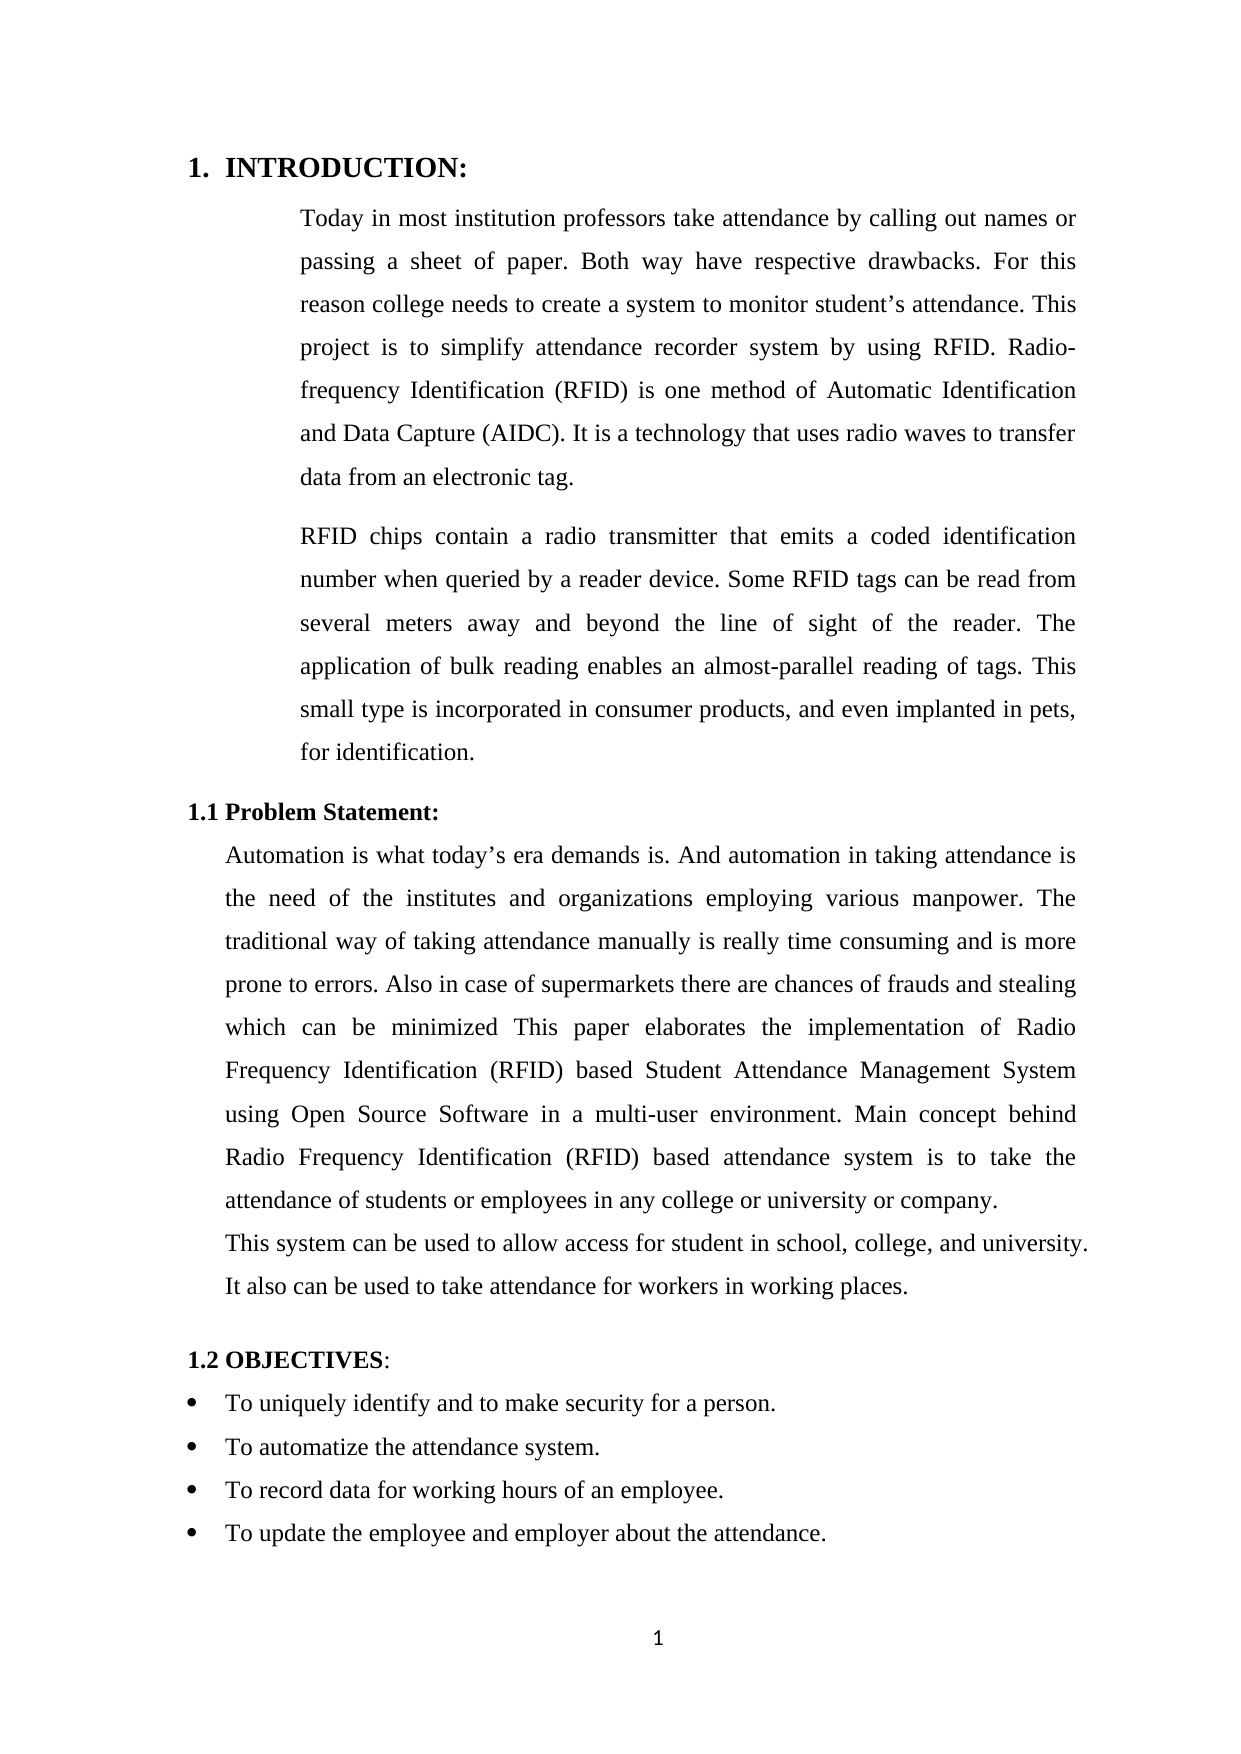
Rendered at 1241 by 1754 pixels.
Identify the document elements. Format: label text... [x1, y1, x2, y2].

list Automation is what today’s era demands is. And automation in taking attendance is the need of the institutes and organizations employing various manpower. The traditional way of taking attendance manually is really time consuming and is more prone to errors. Also in case of supermarkets there are chances of frauds and stealing which can be minimized This paper elaborates the implementation of Radio Frequency Identification (RFID) based Student Attendance Management System using Open Source Software in a multi-user environment. Main concept behind Radio Frequency Identification (RFID) based attendance system is to take the attendance of students or employees in any college or university or company. [225, 840, 1077, 1214]
list To update the employee and employer about the attendance. [187, 1518, 1090, 1547]
list OBJECTIVES: [187, 1345, 1090, 1374]
text Today in most institution professors take attendance by calling out names or passing a sheet of paper. Both way have respective drawbacks. For this reason college needs to create a system to monitor student’s attendance. This project is to simplify attendance recorder system by using RFID. Radio-frequency Identification (RFID) is one method of Automatic Identification and Data Capture (AIDC). It is a technology that uses radio waves to transfer data from an electronic tag. [300, 203, 1077, 490]
text RFID chips contain a radio transmitter that emits a coded identification number when queried by a reader device. Some RFID tags can be read from several meters away and beyond the line of sight of the reader. The application of bulk reading enables an almost-parallel reading of tags. This small type is incorporated in consumer products, and even implanted in pets, for identification. [300, 521, 1077, 766]
list To automatize the attendance system. [187, 1432, 1090, 1460]
list To uniquely identify and to make security for a person. [187, 1388, 1090, 1417]
list Problem Statement: [187, 797, 1077, 826]
list To record data for working hours of an employee. [187, 1475, 1090, 1503]
list INTRODUCTION: [187, 150, 1090, 183]
list This system can be used to allow access for student in school, college, and university. It also can be used to take attendance for workers in working places. [225, 1228, 1090, 1300]
